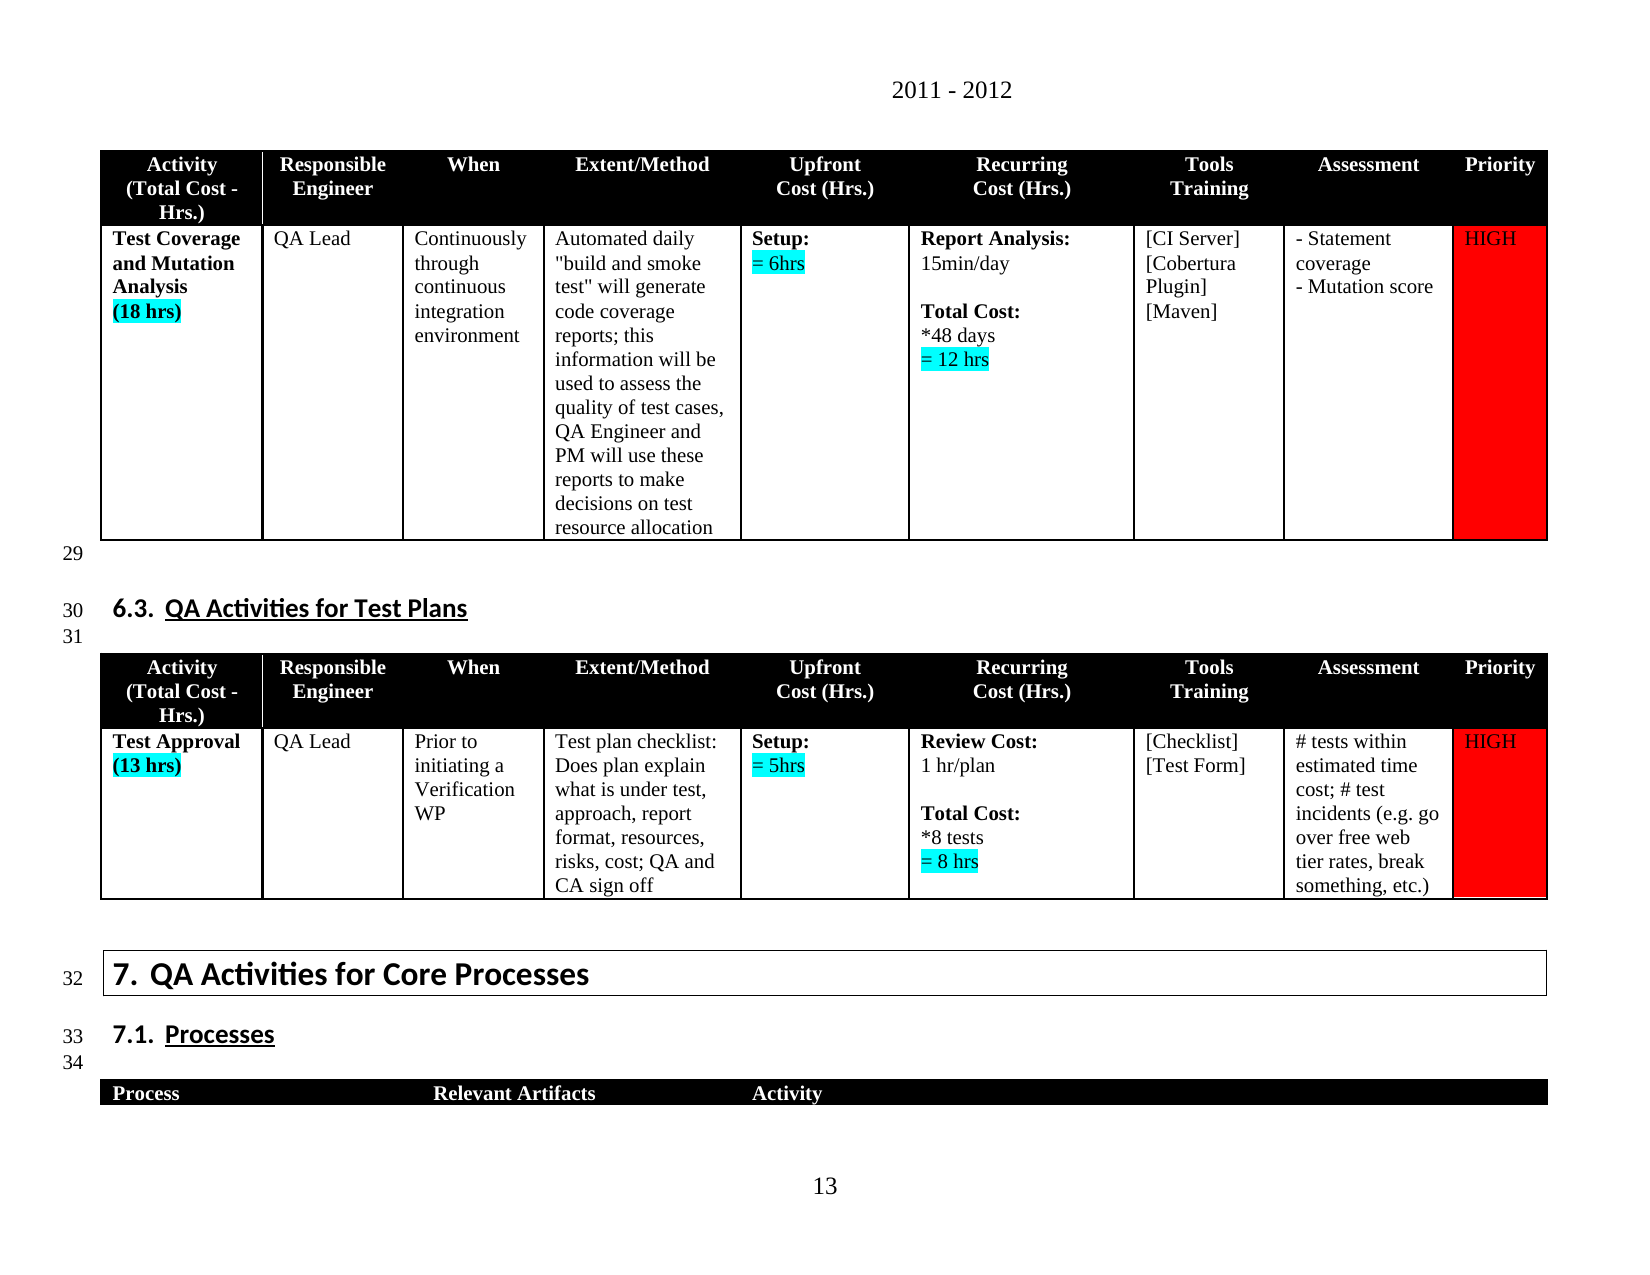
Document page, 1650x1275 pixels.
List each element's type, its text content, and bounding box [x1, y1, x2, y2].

table_cell Setup: = 5hrs [742, 729, 908, 897]
table_header Assessment [1284, 152, 1453, 224]
table_header Upfront Cost (Hrs.) [741, 655, 909, 727]
table_cell Test Approval (13 hrs) [102, 729, 261, 897]
table_cell Automated daily "build and smoke test" will generate code coverage reports; this information will be used to assess the quality of test cases, QA Engineer and PM will use these reports to make decisions on test resource allocation [545, 226, 740, 539]
table_cell HIGH [1454, 729, 1546, 897]
table_header Assessment [1284, 655, 1453, 727]
subtitle Processes [112, 1017, 1537, 1050]
table_header Extent/Method [544, 655, 741, 727]
table_cell # tests within estimated time cost; # test incidents (e.g. go over free web tier rates, break something, etc.) [1285, 729, 1452, 897]
table_cell Prior to initiating a Verification WP [404, 729, 543, 897]
table_header When [403, 152, 544, 224]
table_header Activity [741, 1081, 1546, 1105]
table_header Responsible Engineer [263, 152, 403, 224]
table_cell Setup: = 6hrs [742, 226, 908, 539]
table_cell [CI Server] [Cobertura Plugin] [Maven] [1135, 226, 1283, 539]
table_header Activity (Total Cost - Hrs.) [102, 152, 262, 224]
table_header When [403, 655, 544, 727]
table_cell Continuously through continuous integration environment [404, 226, 543, 539]
table_header Recurring Cost (Hrs.) [909, 152, 1134, 224]
table_cell Test Coverage and Mutation Analysis (18 hrs) [102, 226, 261, 539]
subtitle QA Activities for Test Plans [112, 591, 1537, 624]
table_cell [Checklist] [Test Form] [1135, 729, 1283, 897]
table_cell HIGH [1454, 226, 1546, 539]
table_cell Report Analysis: 15min/day Total Cost: *48 days = 12 hrs [910, 226, 1133, 539]
table_cell QA Lead [264, 226, 402, 539]
table_cell QA Lead [264, 729, 402, 897]
table_header Priority [1453, 152, 1546, 224]
table_header Recurring Cost (Hrs.) [909, 655, 1134, 727]
table_header Tools Training [1134, 152, 1284, 224]
table_cell Review Cost: 1 hr/plan Total Cost: *8 tests = 8 hrs [910, 729, 1133, 897]
table_header Tools Training [1134, 655, 1284, 727]
subtitle QA Activities for Core Processes [104, 951, 1546, 995]
table_header Priority [1453, 655, 1546, 727]
table_cell Test plan checklist: Does plan explain what is under test, approach, report format, resources, risks, cost; QA and CA sign off [545, 729, 740, 897]
table_header Activity (Total Cost - Hrs.) [102, 655, 262, 727]
table_header Responsible Engineer [263, 655, 403, 727]
table_header Relevant Artifacts [422, 1081, 741, 1105]
table_cell - Statement coverage - Mutation score [1285, 226, 1452, 539]
table_header Process [102, 1081, 422, 1105]
table_header Upfront Cost (Hrs.) [741, 152, 909, 224]
table_header Extent/Method [544, 152, 741, 224]
